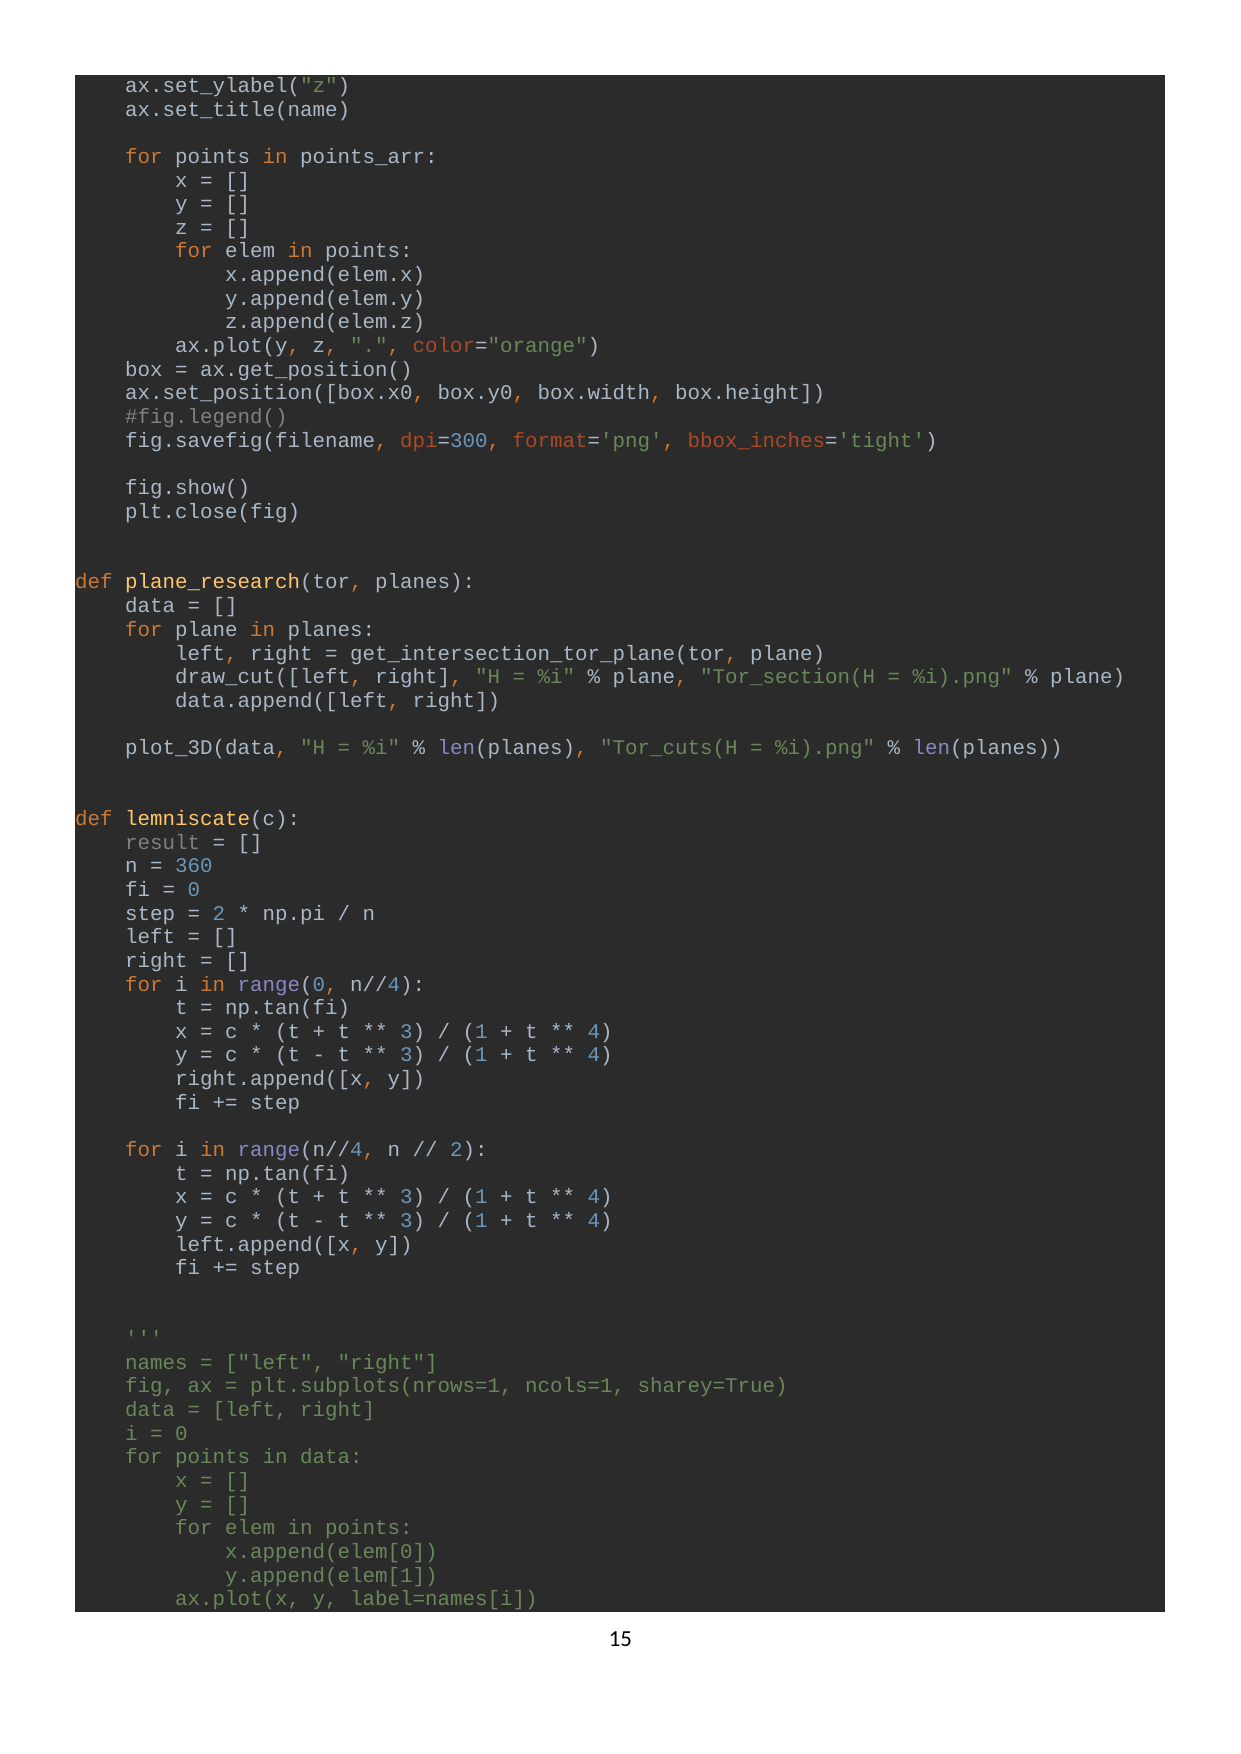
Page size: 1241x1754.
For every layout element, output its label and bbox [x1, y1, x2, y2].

text [75, 75, 1165, 1612]
